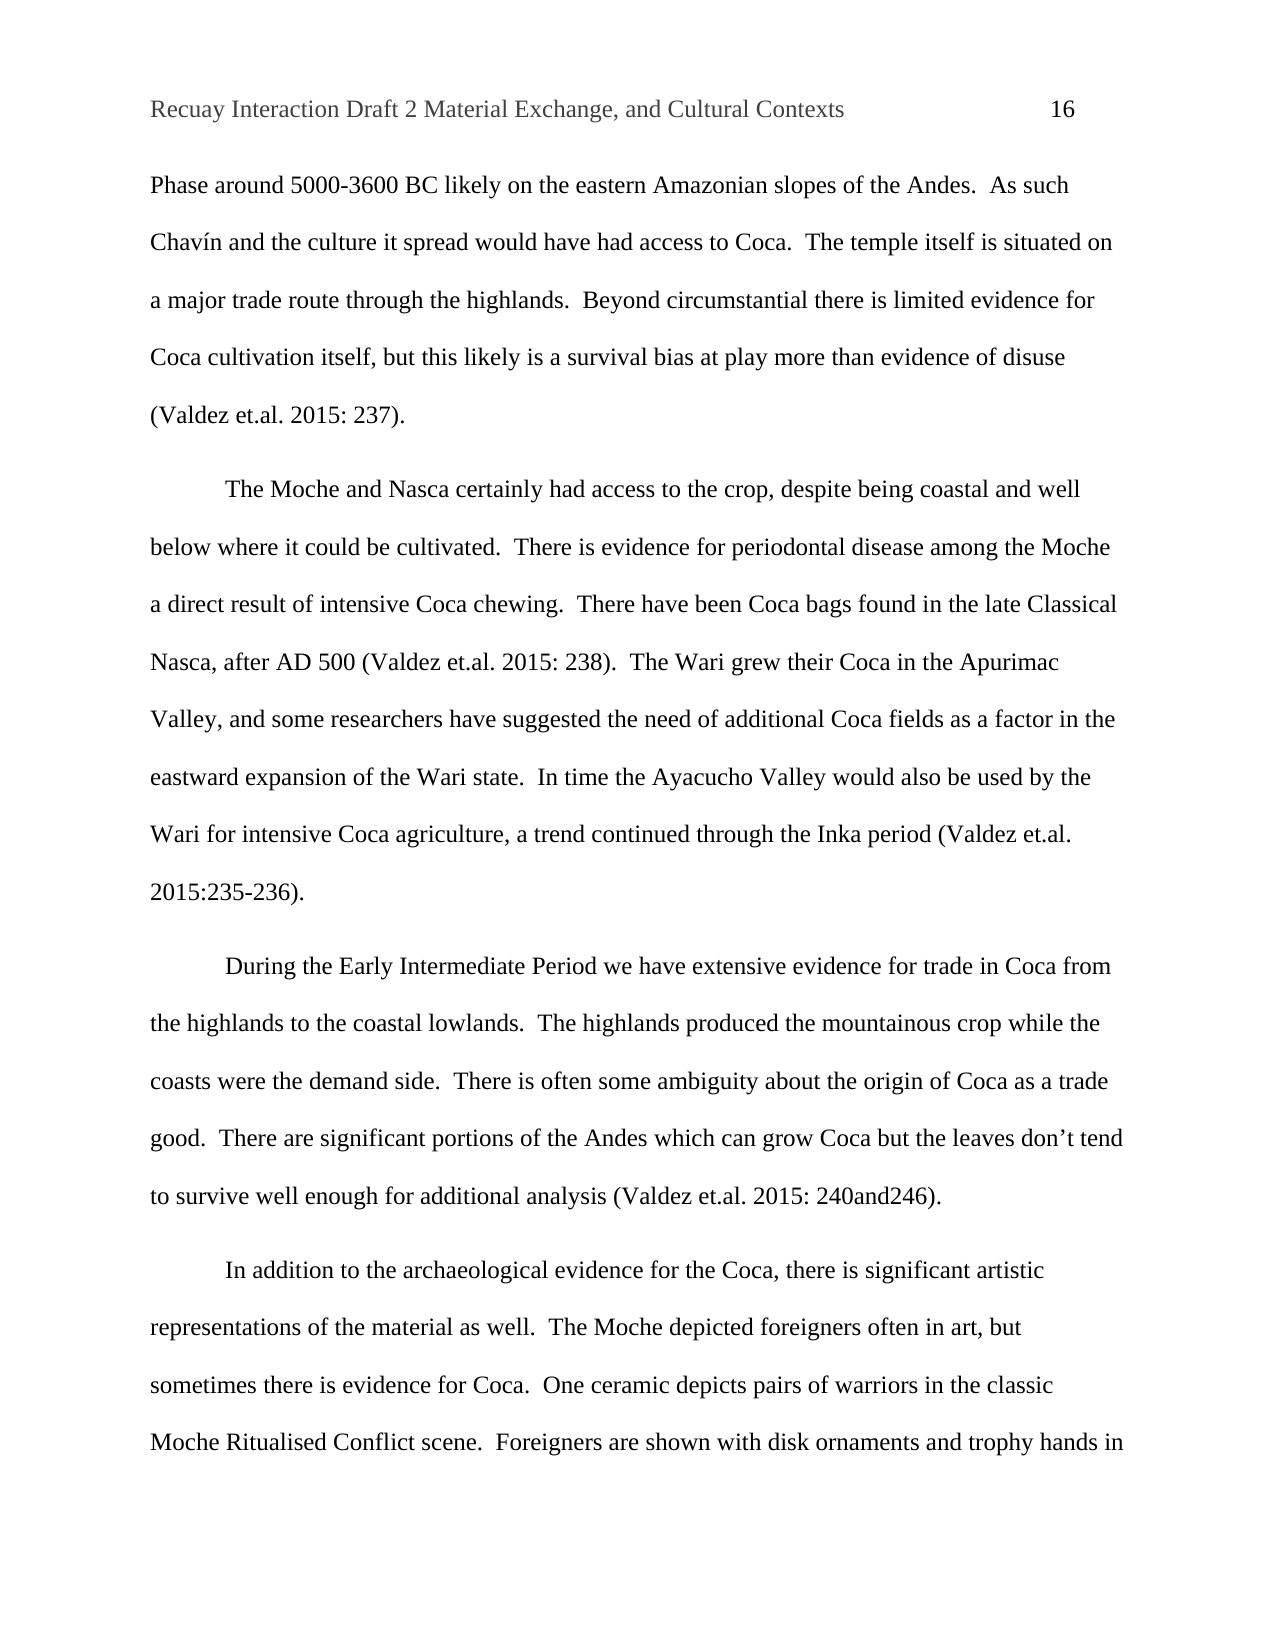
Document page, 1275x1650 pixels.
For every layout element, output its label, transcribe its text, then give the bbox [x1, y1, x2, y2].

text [150, 170, 1125, 429]
text The Moche and Nasca certainly had access to the crop, despite being coastal and well below where it could be cultivated. There is evidence for periodontal disease among the Moche a direct result of intensive Coca chewing. There have been Coca bags found in the late Classical Nasca, after AD 500 (Valdez et.al. 2015: 238). The Wari grew their Coca in the Apurimac Valley, and some researchers have suggested the need of additional Coca fields as a factor in the eastward expansion of the Wari state. In time the Ayacucho Valley would also be used by the Wari for intensive Coca agriculture, a trend continued through the Inka period (Valdez et.al. 2015:235-236). [150, 474, 1125, 905]
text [150, 1255, 1125, 1456]
text During the Early Intermediate Period we have extensive evidence for trade in Coca from the highlands to the coastal lowlands. The highlands produced the mountainous crop while the coasts were the demand side. There is often some ambiguity about the origin of Coca as a trade good. There are significant portions of the Andes which can grow Coca but the leaves don’t tend to survive well enough for additional analysis (Valdez et.al. 2015: 240and246). [150, 951, 1125, 1209]
